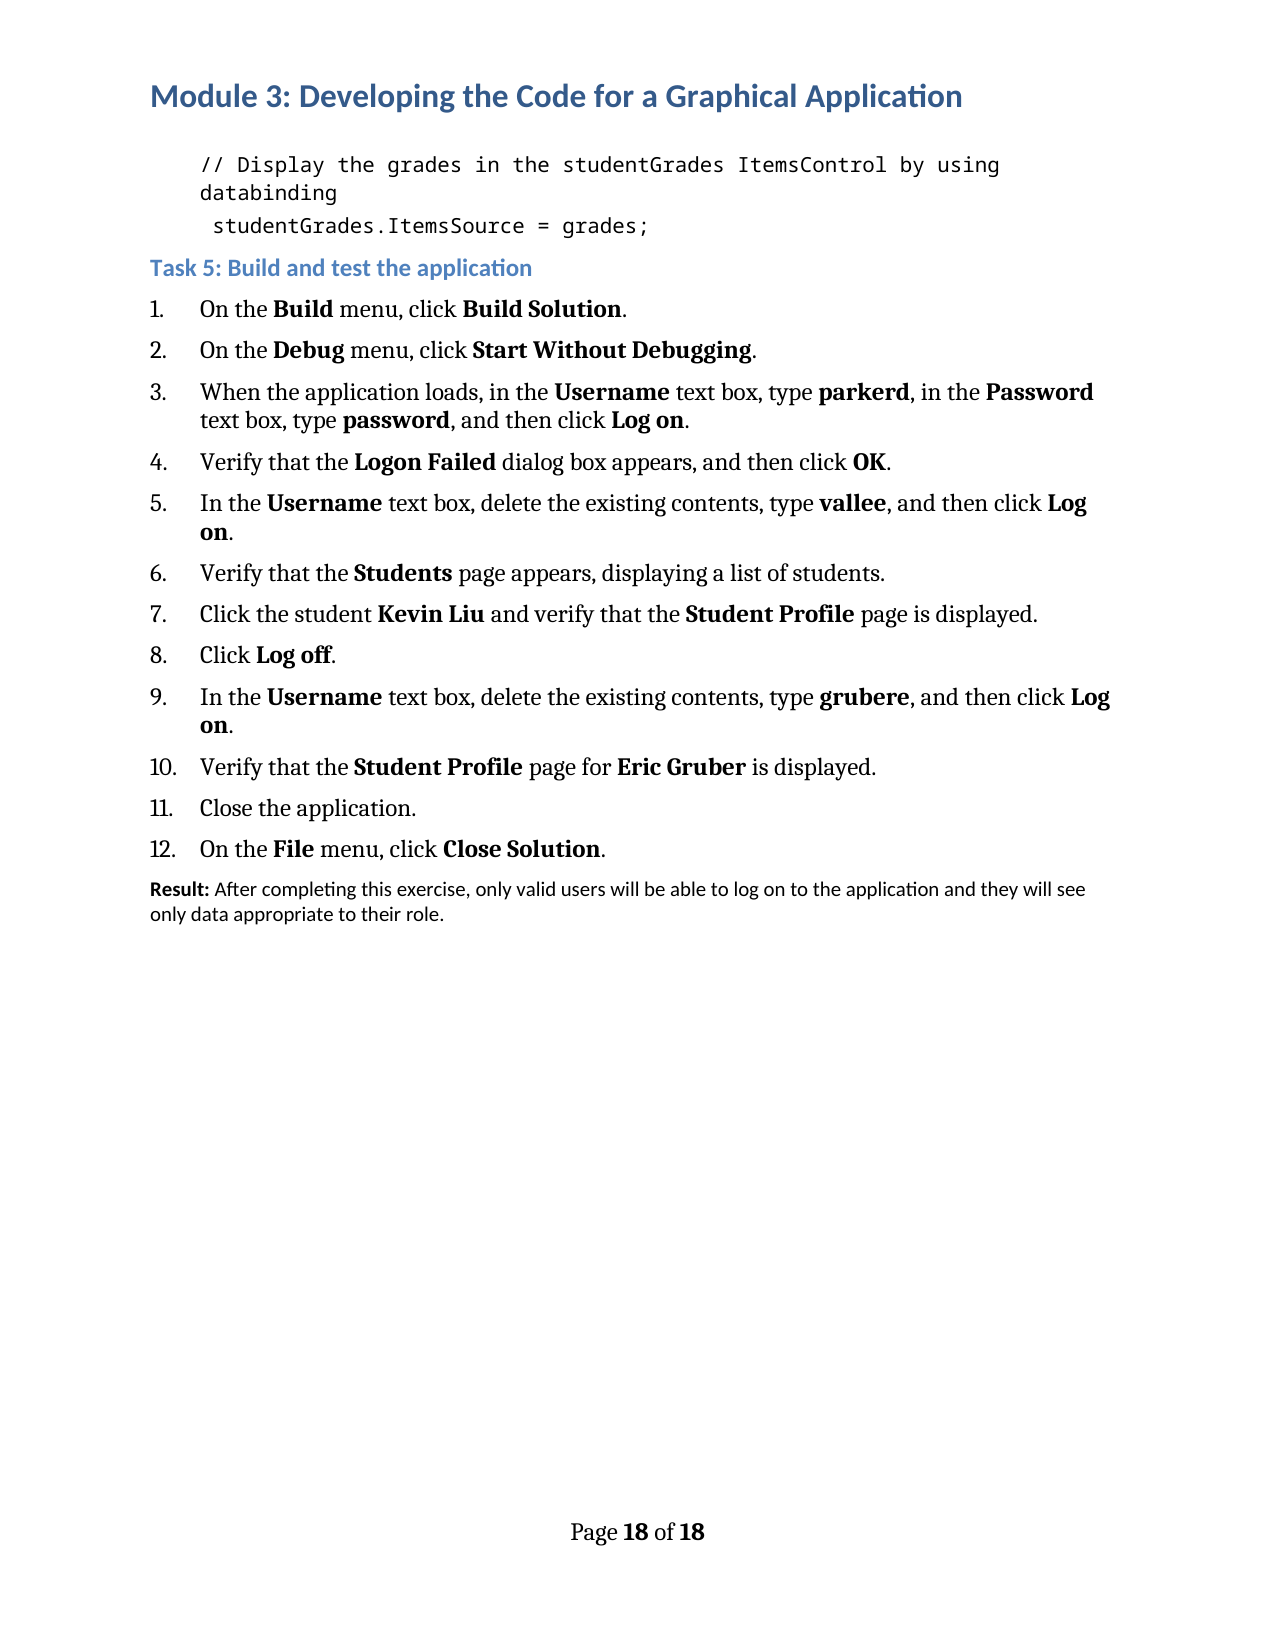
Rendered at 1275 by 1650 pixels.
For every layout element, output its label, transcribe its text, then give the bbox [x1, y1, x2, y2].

list In the Username text box, delete the existing contents, type vallee, and then click Log on. [150, 489, 1125, 546]
list Close the application. [150, 794, 1125, 822]
list Verify that the Students page appears, displaying a list of students. [150, 559, 1125, 587]
list On the Debug menu, click Start Without Debugging. [150, 336, 1125, 365]
subtitle Task 5: Build and test the application [150, 252, 1125, 282]
list studentGrades.ItemsSource = grades; [150, 211, 1125, 239]
list On the File menu, click Close Solution. [150, 835, 1125, 864]
list Click Log off. [150, 641, 1125, 670]
text Result: After completing this exercise, only valid users will be able to log on to the application and they will see only data appropriate to their role. [150, 876, 1125, 927]
list Click the student Kevin Liu and verify that the Student Profile page is displayed. [150, 600, 1125, 629]
list Verify that the Student Profile page for Eric Gruber is displayed. [150, 752, 1125, 781]
list On the Build menu, click Build Solution. [150, 295, 1125, 324]
list Verify that the Logon Failed dialog box appears, and then click OK. [150, 447, 1125, 476]
list // Display the grades in the studentGrades ItemsControl by using databinding [150, 150, 1125, 207]
list In the Username text box, delete the existing contents, type grubere, and then click Log on. [150, 682, 1125, 740]
list When the application loads, in the Username text box, type parkerd, in the Password text box, type password, and then click Log on. [150, 377, 1125, 435]
